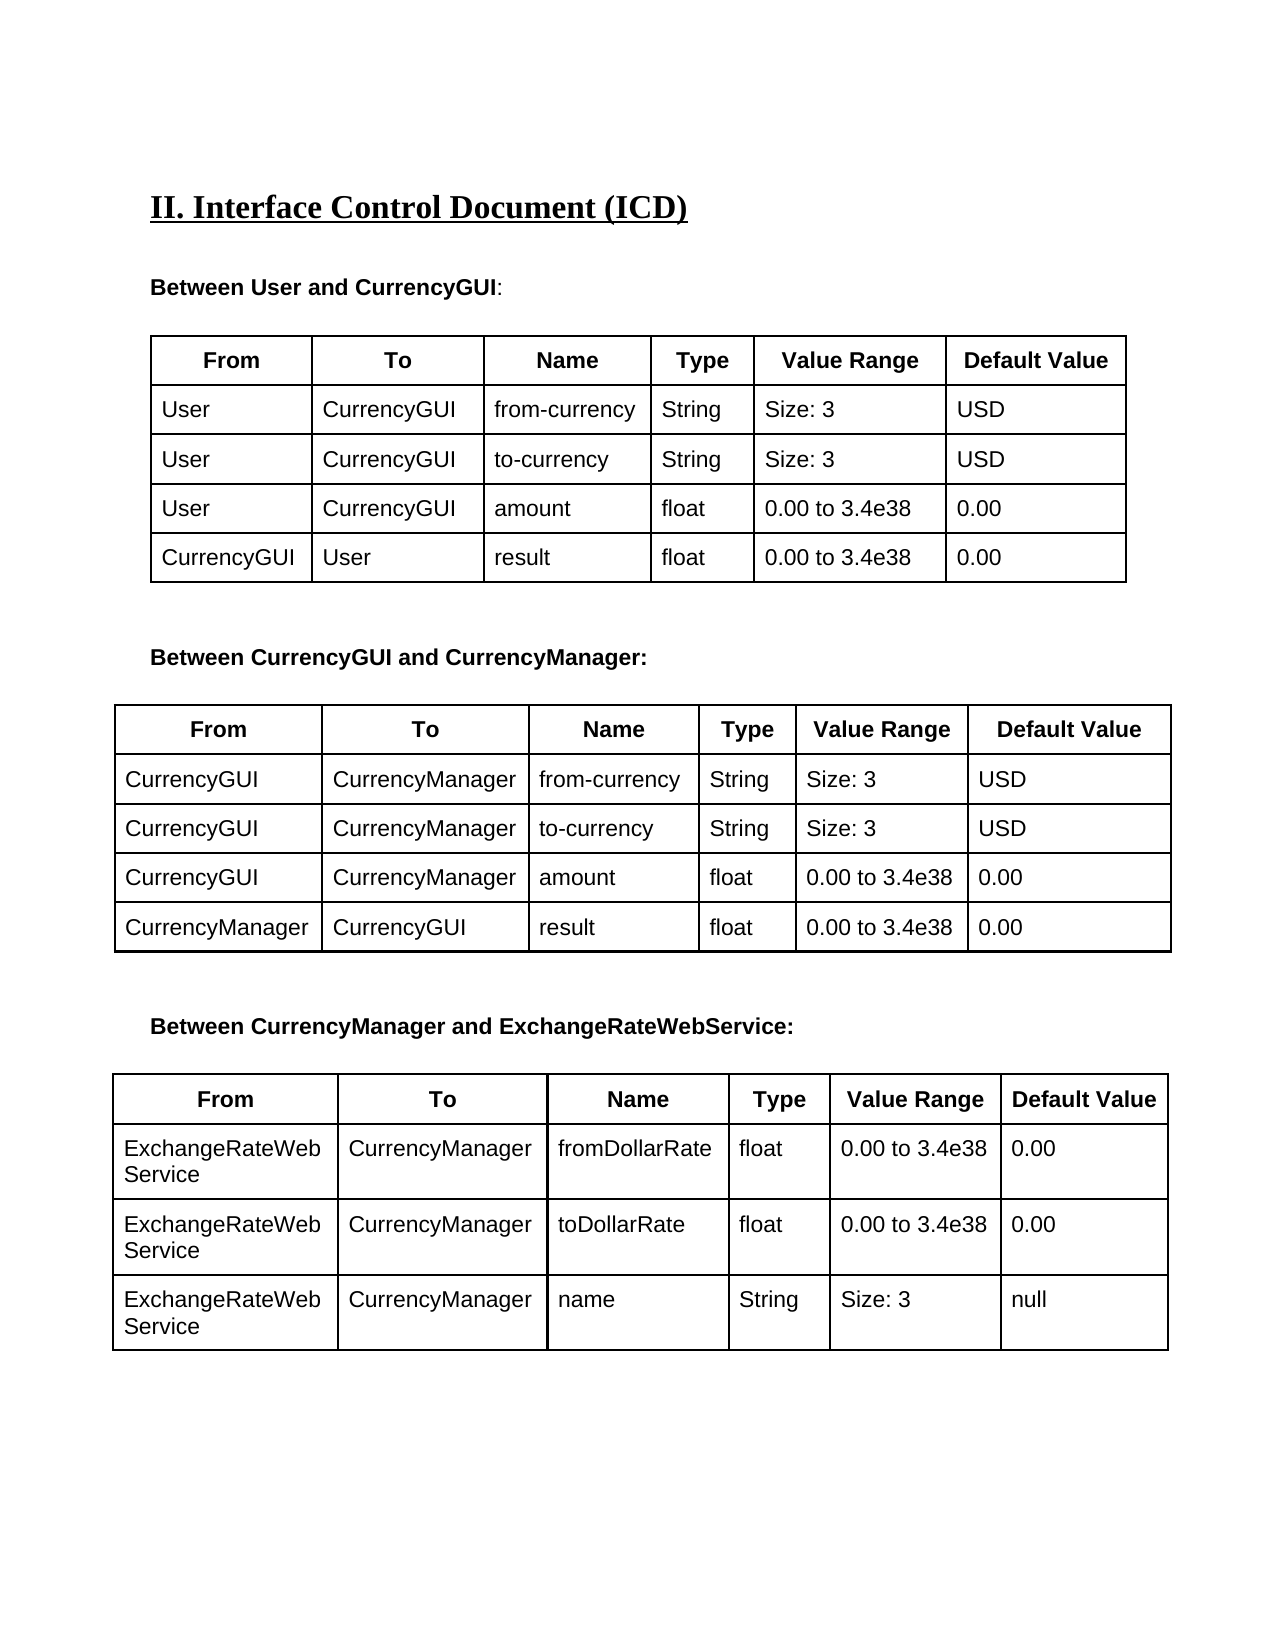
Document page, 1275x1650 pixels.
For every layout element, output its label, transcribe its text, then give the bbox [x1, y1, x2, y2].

table_cell String [730, 1276, 829, 1349]
table_header Default Value [969, 706, 1170, 753]
table_cell USD [947, 435, 1125, 482]
table_cell float [700, 854, 795, 901]
table_cell 0.00 [969, 854, 1170, 901]
table_cell result [485, 534, 650, 581]
table_cell User [152, 485, 311, 532]
table_cell ExchangeRateWebService [114, 1200, 337, 1274]
table_cell to-currency [530, 805, 698, 852]
table_cell 0.00 to 3.4e38 [797, 854, 967, 901]
table_cell CurrencyGUI [323, 903, 528, 950]
table_cell null [1002, 1276, 1167, 1349]
table_cell String [652, 435, 753, 482]
table_cell CurrencyGUI [152, 534, 311, 581]
table_cell from-currency [485, 386, 650, 433]
table_cell 0.00 to 3.4e38 [797, 903, 967, 950]
table_cell name [549, 1276, 728, 1349]
table_cell 0.00 [969, 903, 1170, 950]
table_cell 0.00 [947, 534, 1125, 581]
table_cell 0.00 to 3.4e38 [831, 1125, 1000, 1198]
table_cell CurrencyGUI [313, 435, 483, 482]
table_header Value Range [797, 706, 967, 753]
table_cell float [730, 1125, 829, 1198]
table_cell CurrencyGUI [116, 805, 321, 852]
table_cell USD [947, 386, 1125, 433]
table_cell USD [969, 755, 1170, 802]
table_cell ExchangeRateWebService [114, 1125, 337, 1198]
table_header To [339, 1075, 546, 1122]
table_cell fromDollarRate [549, 1125, 728, 1198]
table_cell CurrencyManager [323, 755, 528, 802]
table_header To [313, 337, 483, 384]
subtitle II. Interface Control Document (ICD) [150, 187, 1125, 226]
table_header From [114, 1075, 337, 1122]
table_cell Size: 3 [797, 755, 967, 802]
table_cell String [652, 386, 753, 433]
table_header Default Value [947, 337, 1125, 384]
table_header Name [549, 1075, 728, 1122]
table_cell amount [485, 485, 650, 532]
table_header Type [652, 337, 753, 384]
table_cell CurrencyGUI [116, 755, 321, 802]
table_cell CurrencyManager [339, 1276, 546, 1349]
table_header Name [485, 337, 650, 384]
table_cell 0.00 [1002, 1200, 1167, 1274]
table_cell CurrencyManager [323, 854, 528, 901]
table_cell float [700, 903, 795, 950]
table_cell 0.00 [947, 485, 1125, 532]
table_cell User [313, 534, 483, 581]
table_cell String [700, 805, 795, 852]
table_header Type [700, 706, 795, 753]
table_header Default Value [1002, 1075, 1167, 1122]
table_cell from-currency [530, 755, 698, 802]
table_cell Size: 3 [755, 435, 945, 482]
table_cell float [652, 485, 753, 532]
table_header Name [530, 706, 698, 753]
table_cell CurrencyGUI [313, 386, 483, 433]
table_cell amount [530, 854, 698, 901]
table_header From [116, 706, 321, 753]
table_cell to-currency [485, 435, 650, 482]
text Between User and CurrencyGUI: [150, 274, 1125, 301]
table_header Type [730, 1075, 829, 1122]
table_header Value Range [755, 337, 945, 384]
table_cell CurrencyGUI [313, 485, 483, 532]
table_header From [152, 337, 311, 384]
table_cell Size: 3 [831, 1276, 1000, 1349]
table_cell CurrencyManager [339, 1125, 546, 1198]
table_header To [323, 706, 528, 753]
table_cell User [152, 435, 311, 482]
table_cell float [730, 1200, 829, 1274]
table_cell result [530, 903, 698, 950]
table_cell CurrencyManager [323, 805, 528, 852]
table_cell ExchangeRateWebService [114, 1276, 337, 1349]
table_cell CurrencyManager [116, 903, 321, 950]
table_cell 0.00 to 3.4e38 [755, 534, 945, 581]
table_cell 0.00 to 3.4e38 [831, 1200, 1000, 1274]
table_cell float [652, 534, 753, 581]
table_cell String [700, 755, 795, 802]
table_cell USD [969, 805, 1170, 852]
table_cell User [152, 386, 311, 433]
table_cell 0.00 [1002, 1125, 1167, 1198]
table_cell CurrencyGUI [116, 854, 321, 901]
table_cell CurrencyManager [339, 1200, 546, 1274]
table_header Value Range [831, 1075, 1000, 1122]
text Between CurrencyManager and ExchangeRateWebService: [150, 1013, 1125, 1039]
table_cell Size: 3 [755, 386, 945, 433]
table_cell toDollarRate [549, 1200, 728, 1274]
text Between CurrencyGUI and CurrencyManager: [150, 643, 1125, 670]
table_cell 0.00 to 3.4e38 [755, 485, 945, 532]
table_cell Size: 3 [797, 805, 967, 852]
